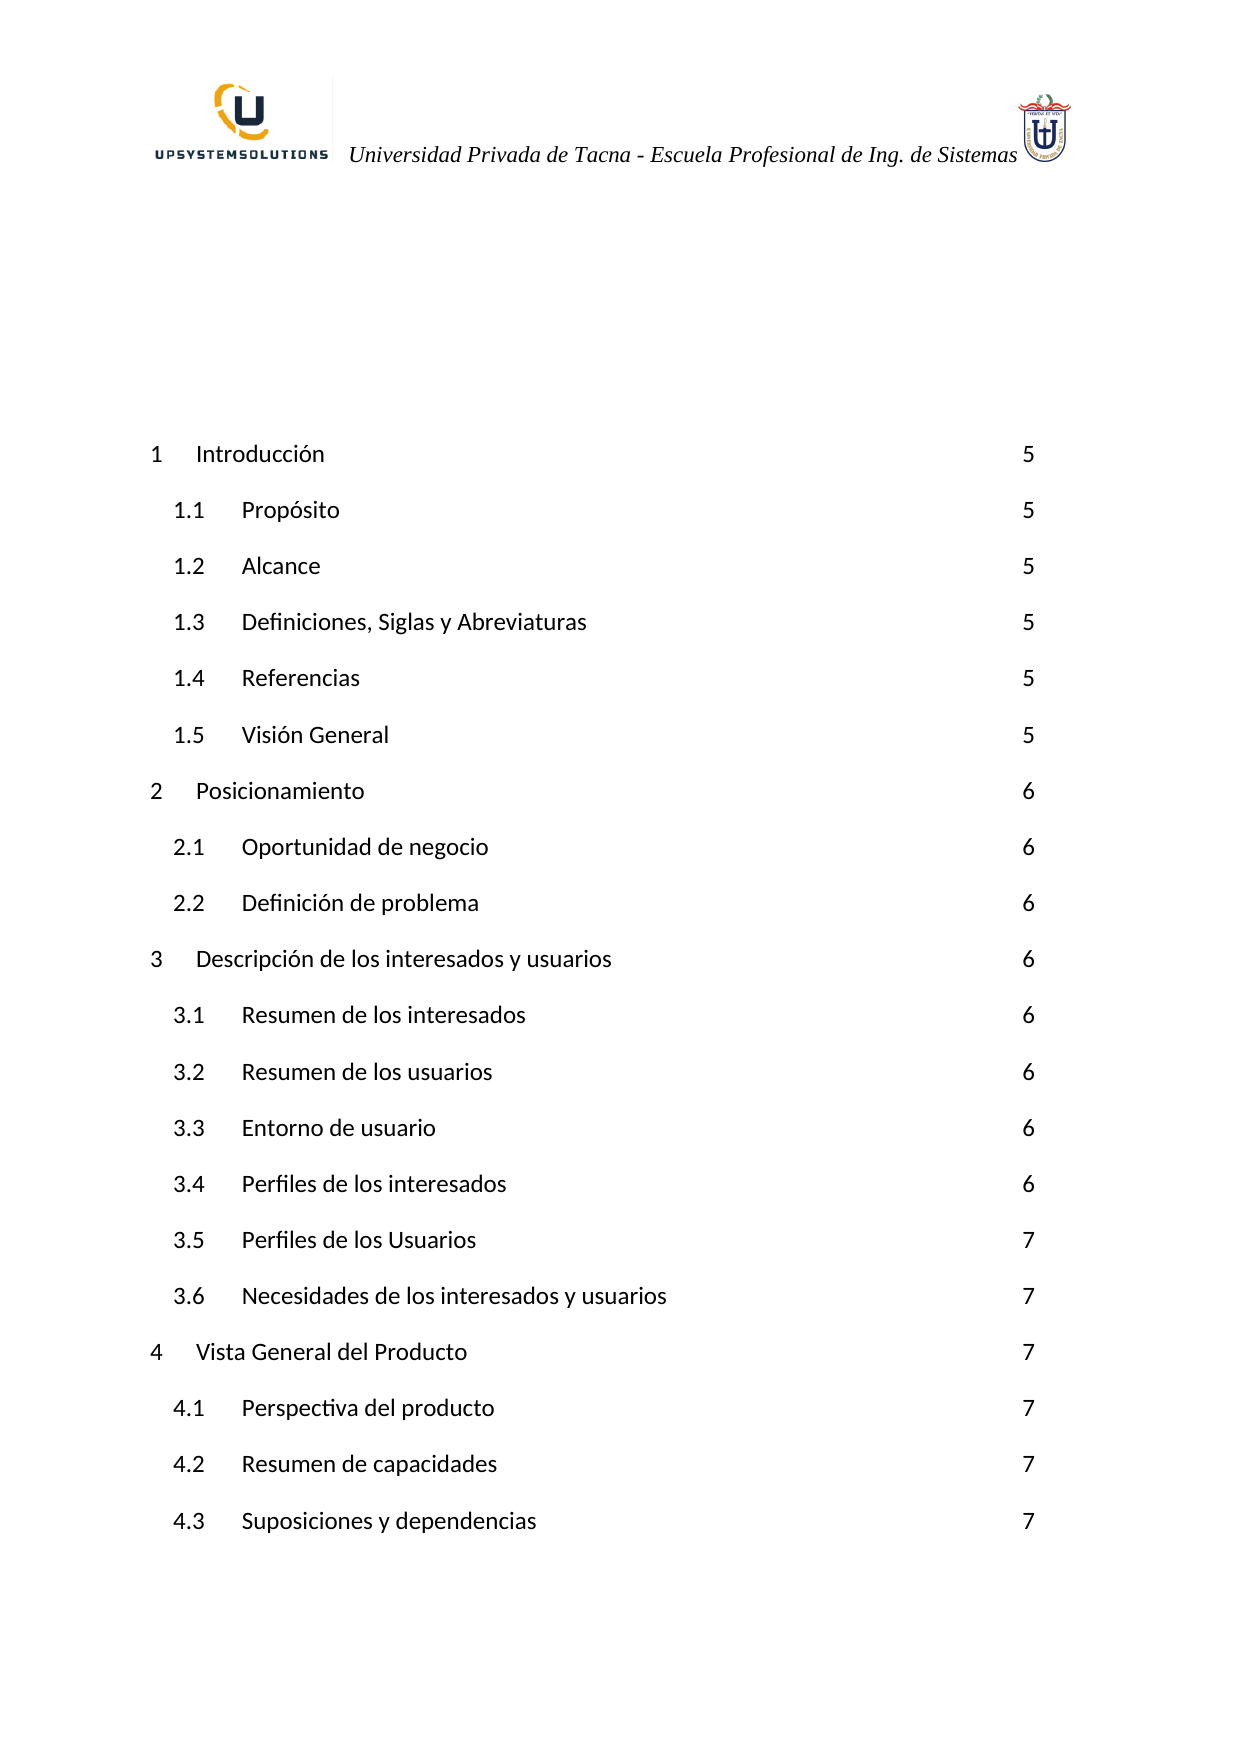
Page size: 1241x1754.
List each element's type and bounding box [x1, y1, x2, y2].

picture [150, 75, 333, 162]
picture [1018, 94, 1071, 162]
